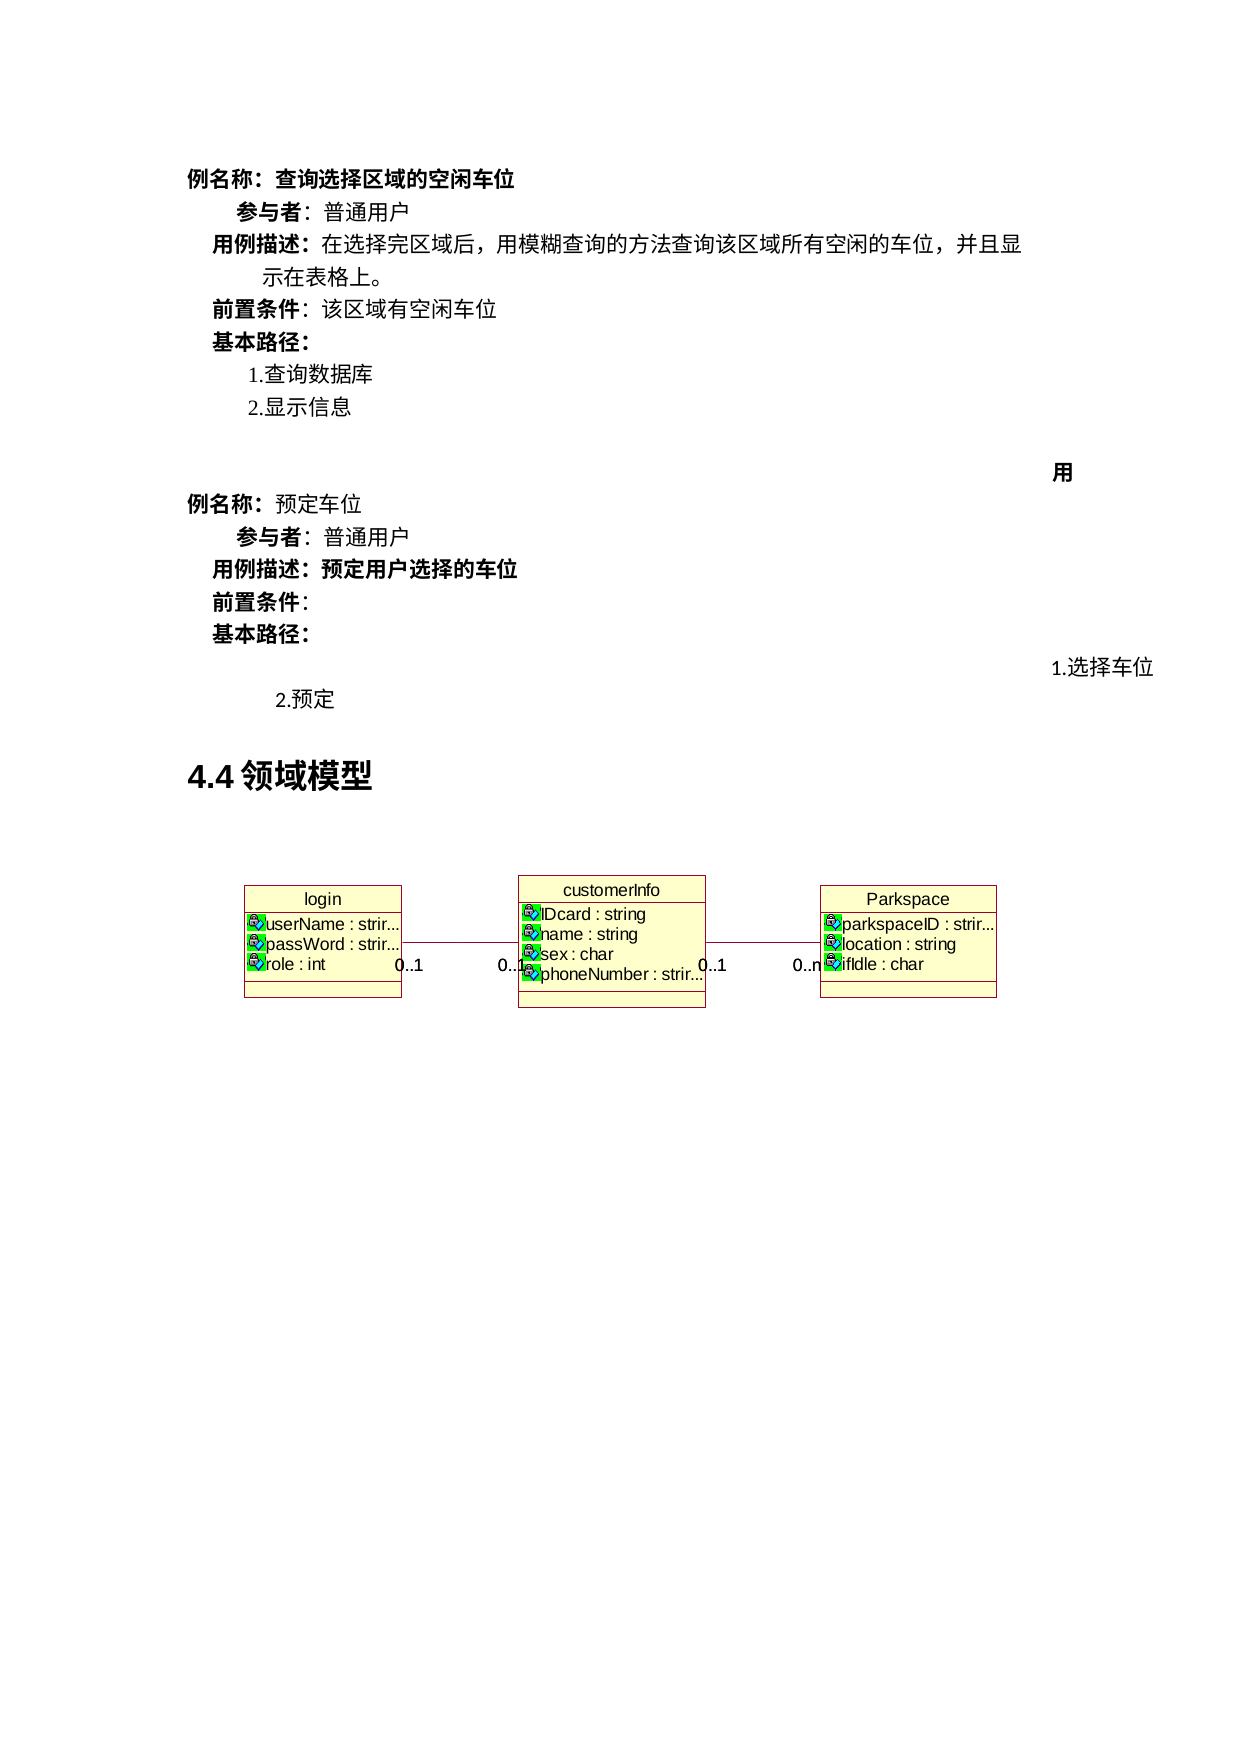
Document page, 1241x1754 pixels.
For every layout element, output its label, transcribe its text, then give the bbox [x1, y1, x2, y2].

text 参与者：普通用户 [187, 519, 1053, 552]
text 参与者：普通用户 [187, 194, 1053, 227]
text 前置条件： [187, 584, 1053, 617]
list 选择车位 [1050, 649, 1240, 682]
text 基本路径： [187, 324, 1053, 357]
text 2.显示信息 [187, 389, 1053, 422]
text 前置条件：该区域有空闲车位 [187, 292, 1053, 324]
text 1.查询数据库 [187, 357, 1053, 389]
text 用例描述：在选择完区域后，用模糊查询的方法查询该区域所有空闲的车位，并且显 [187, 227, 1053, 259]
text 用例描述：预定用户选择的车位 [187, 552, 1053, 584]
text 用例名称：查询选择区域的空闲车位 [187, 162, 1053, 194]
text 用例名称：预定车位 [187, 454, 1053, 519]
subtitle 4.4领域模型 [187, 742, 1053, 807]
text 示在表格上。 [187, 259, 1053, 292]
list 预定 [231, 682, 1053, 714]
text 基本路径： [187, 617, 1053, 649]
